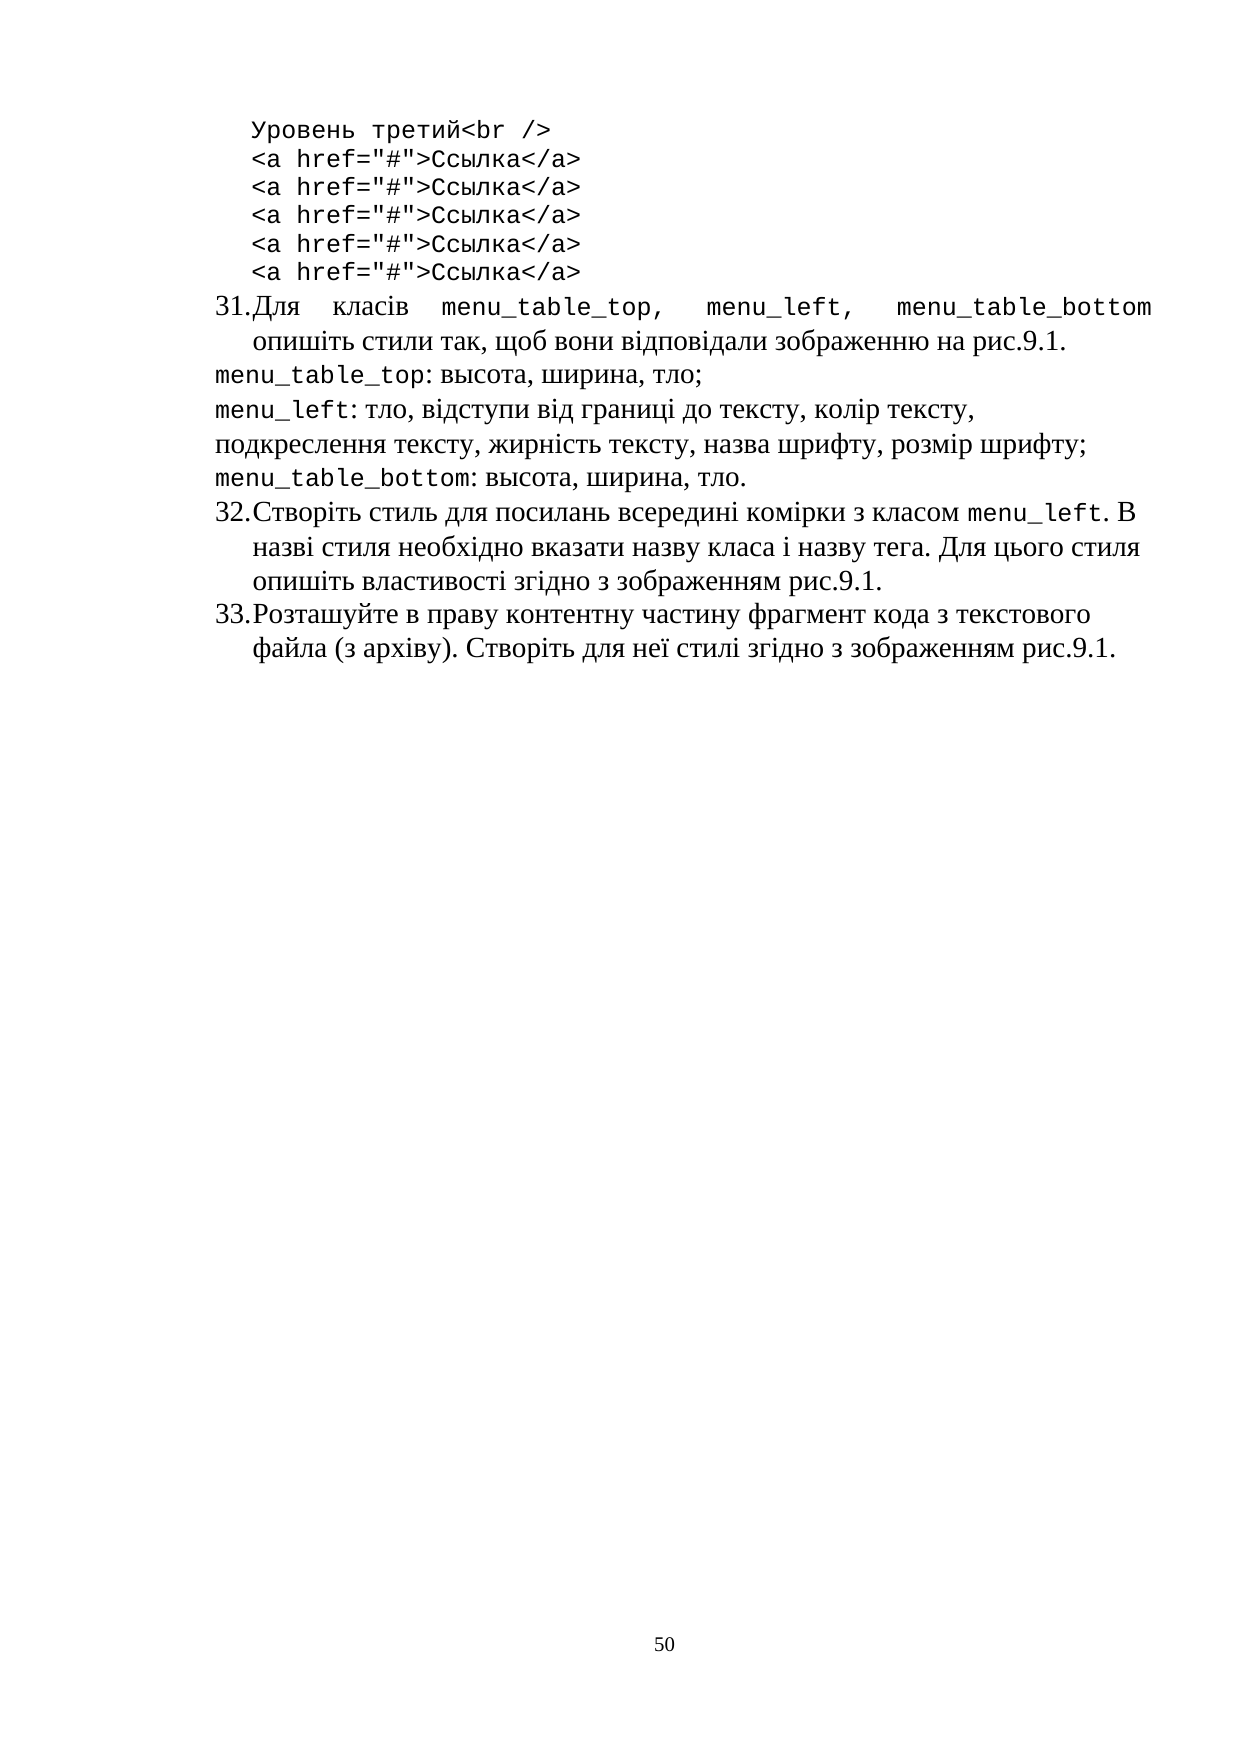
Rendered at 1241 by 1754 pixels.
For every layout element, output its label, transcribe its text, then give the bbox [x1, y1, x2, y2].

text menu_left: тло, відступи від границі до тексту, колір тексту, подкреслення тексту, жирність тексту, назва шрифту, розмір шрифту; [215, 391, 1152, 459]
text menu_table_top: высота, ширина, тло; [215, 356, 1152, 391]
text <a href="#">Ссылка</a> [215, 203, 1152, 231]
text <a href="#">Ссылка</a> [215, 260, 1152, 288]
text <a href="#">Ссылка</a> [215, 231, 1152, 260]
list Для класів menu_table_top, menu_left, menu_table_bottom опишіть стили так, щоб вони відповідали зображенню на рис.9.1. [215, 288, 1152, 356]
text Уровень третий<br /> [215, 118, 1152, 146]
list Створіть стиль для посилань всередині комірки з класом menu_left. В назві стиля необхідно вказати назву класа і назву тега. Для цього стиля опишіть властивості згідно з зображенням рис.9.1. [215, 494, 1152, 596]
list Розташуйте в праву контентну частину фрагмент кода з текстового файла (з архіву). Створіть для неї стилі згідно з зображенням рис.9.1. [215, 596, 1152, 663]
text <a href="#">Ссылка</a> [215, 146, 1152, 175]
text menu_table_bottom: высота, ширина, тло. [215, 459, 1152, 494]
text <a href="#">Ссылка</a> [215, 175, 1152, 203]
